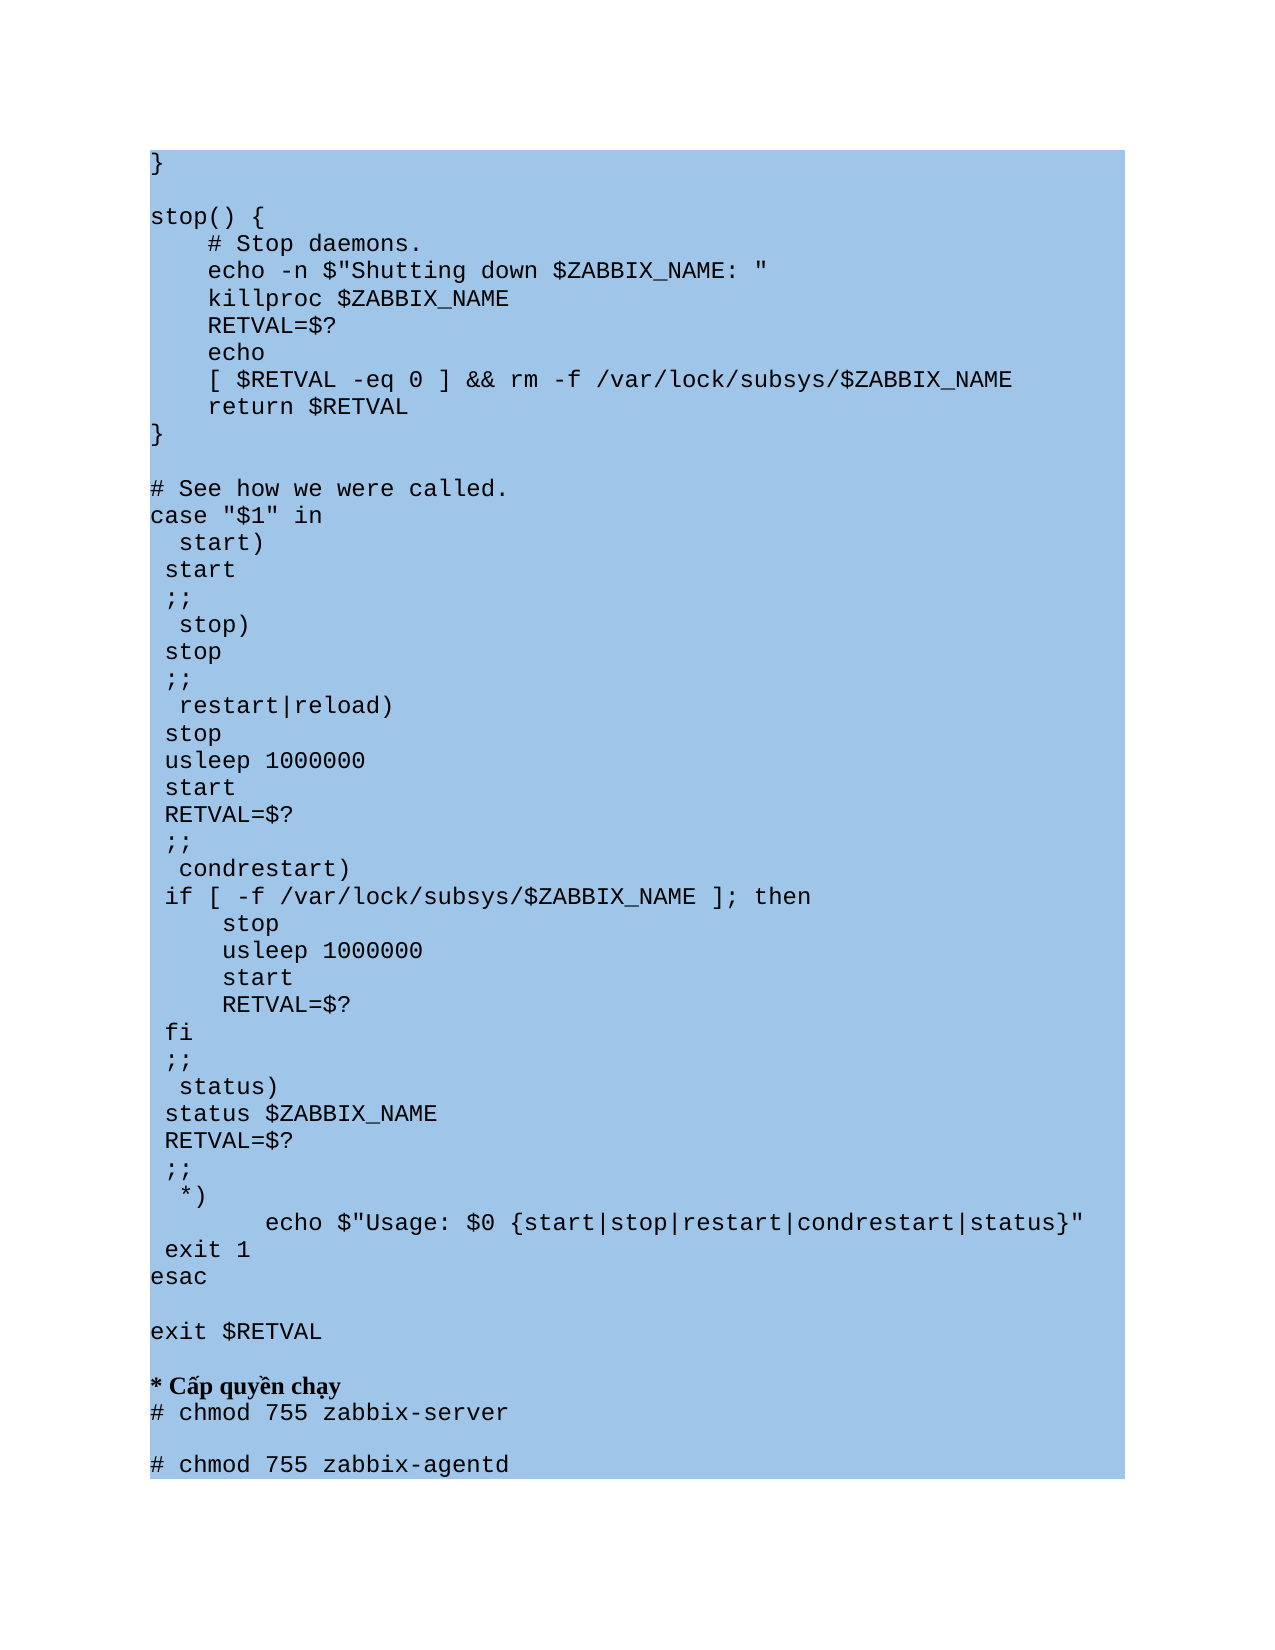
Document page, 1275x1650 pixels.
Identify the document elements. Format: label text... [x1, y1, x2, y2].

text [150, 150, 1125, 1346]
text * Cấp quyền chạy # chmod 755 zabbix-server [150, 1371, 1125, 1427]
text # chmod 755 zabbix-agentd [150, 1452, 1125, 1479]
